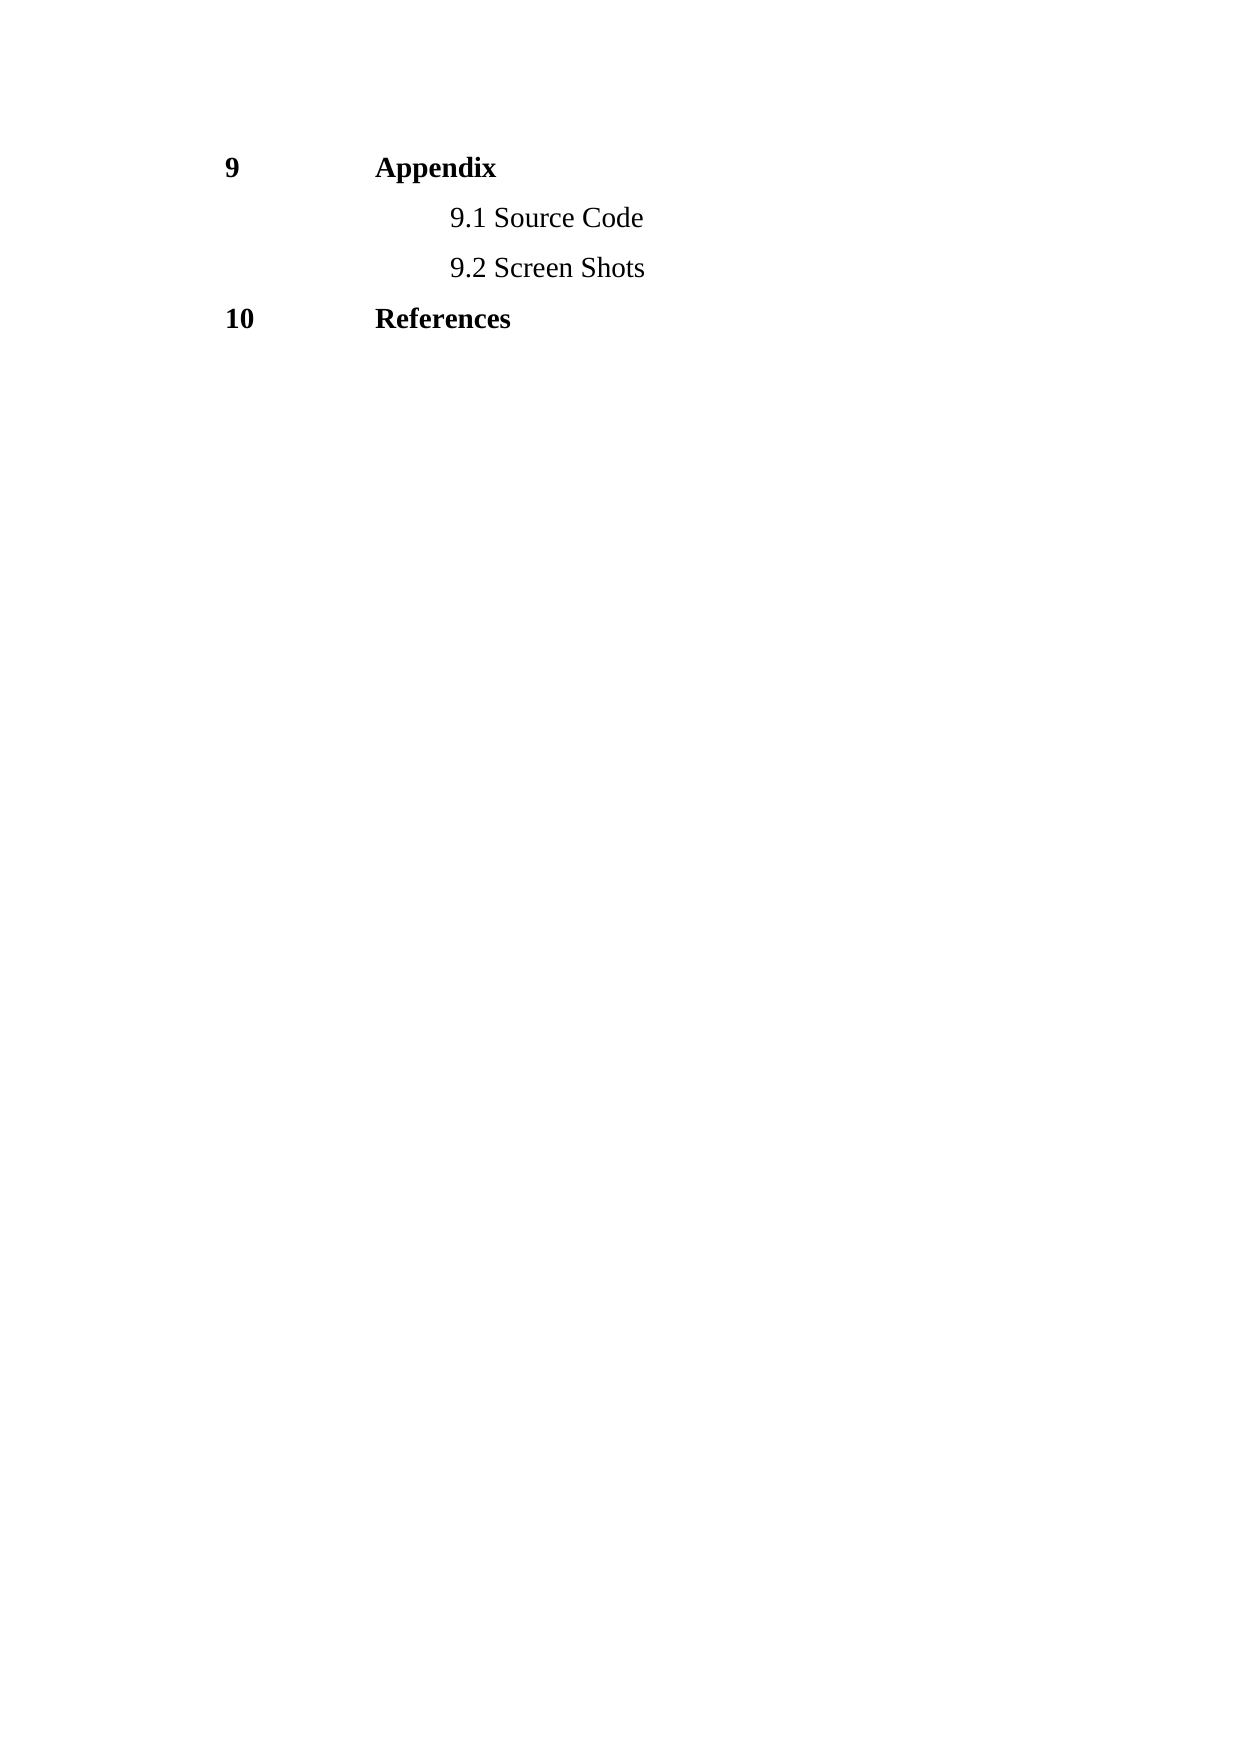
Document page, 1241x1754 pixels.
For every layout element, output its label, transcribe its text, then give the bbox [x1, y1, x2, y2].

text 9.2 Screen Shots [375, 251, 1090, 284]
text 9 Appendix [150, 150, 1090, 183]
text 10 References [150, 301, 1090, 334]
text 9.1 Source Code [375, 200, 1090, 234]
